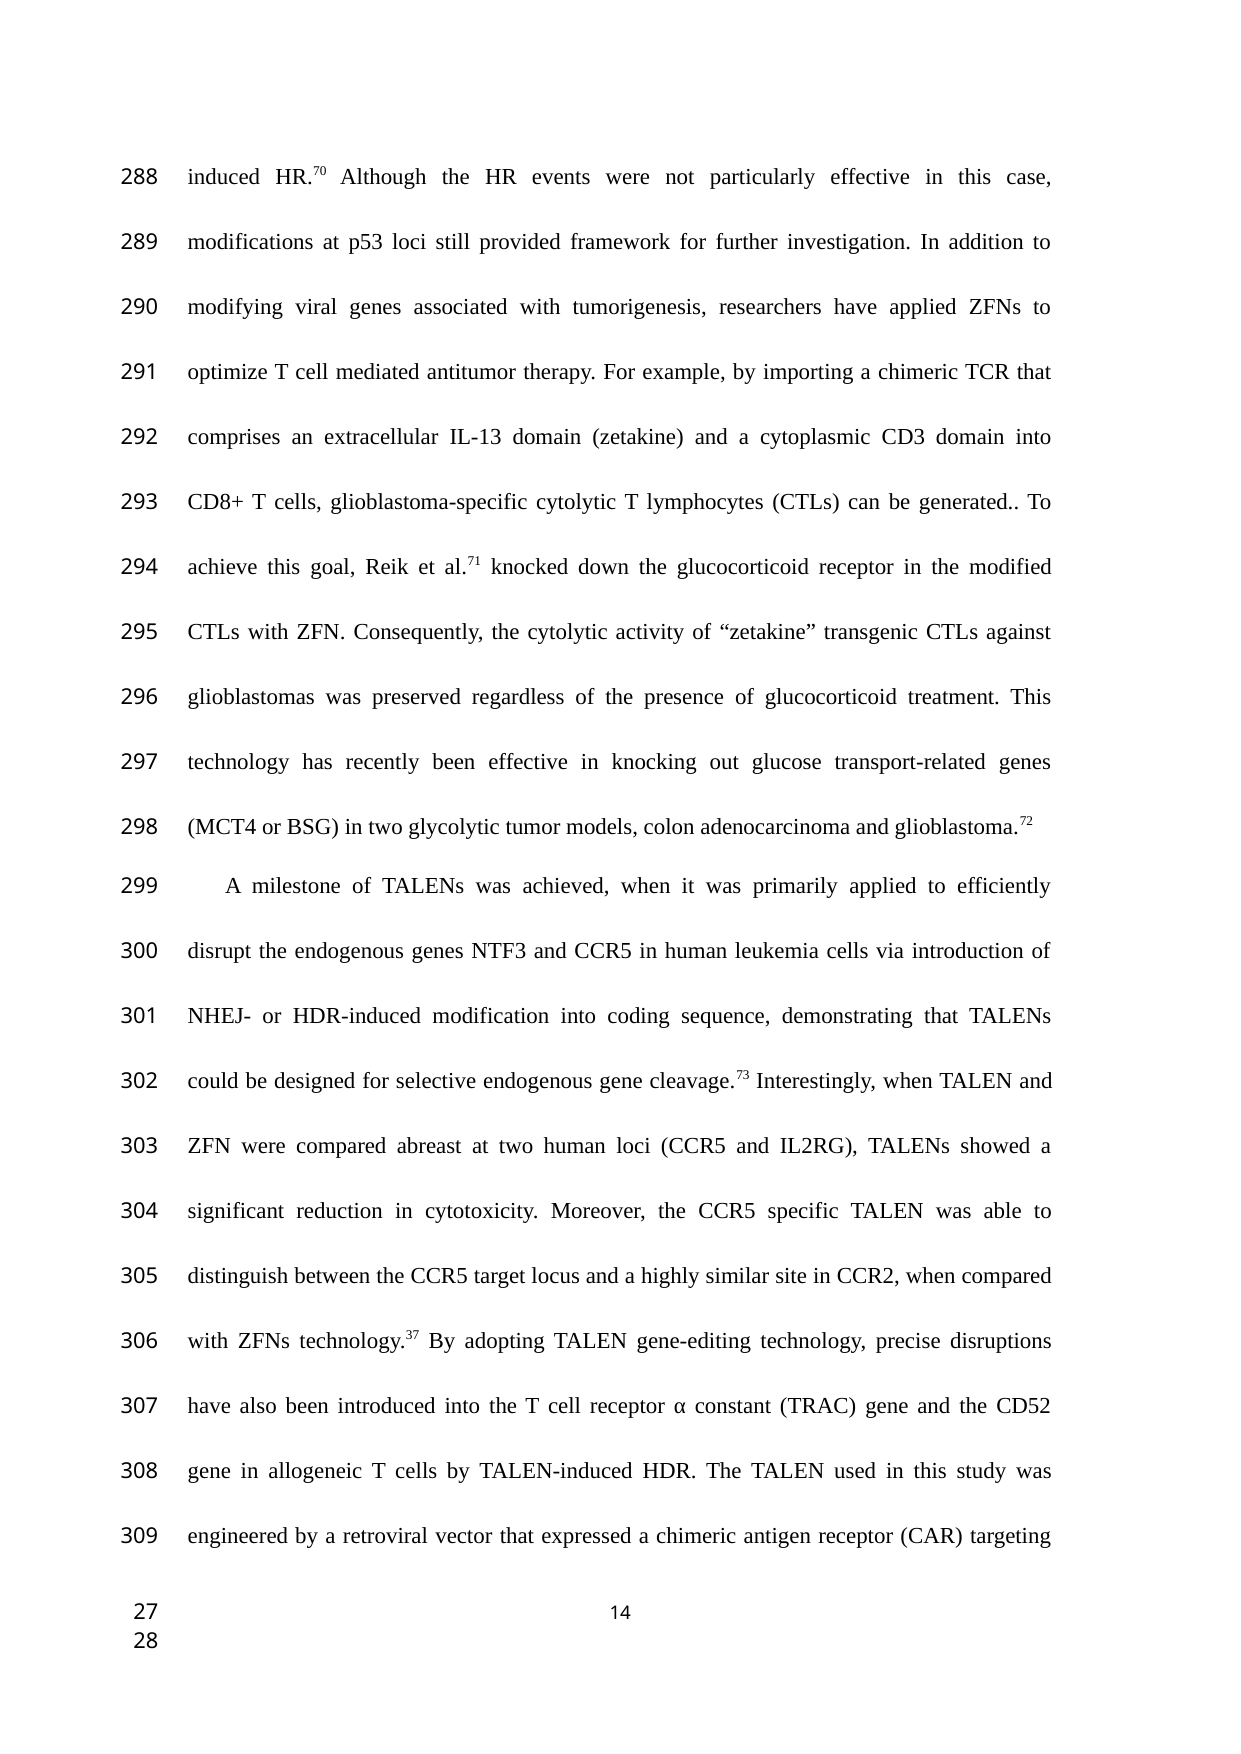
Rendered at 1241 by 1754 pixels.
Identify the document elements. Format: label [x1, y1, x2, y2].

text [187, 869, 1053, 1551]
text [187, 160, 1053, 842]
